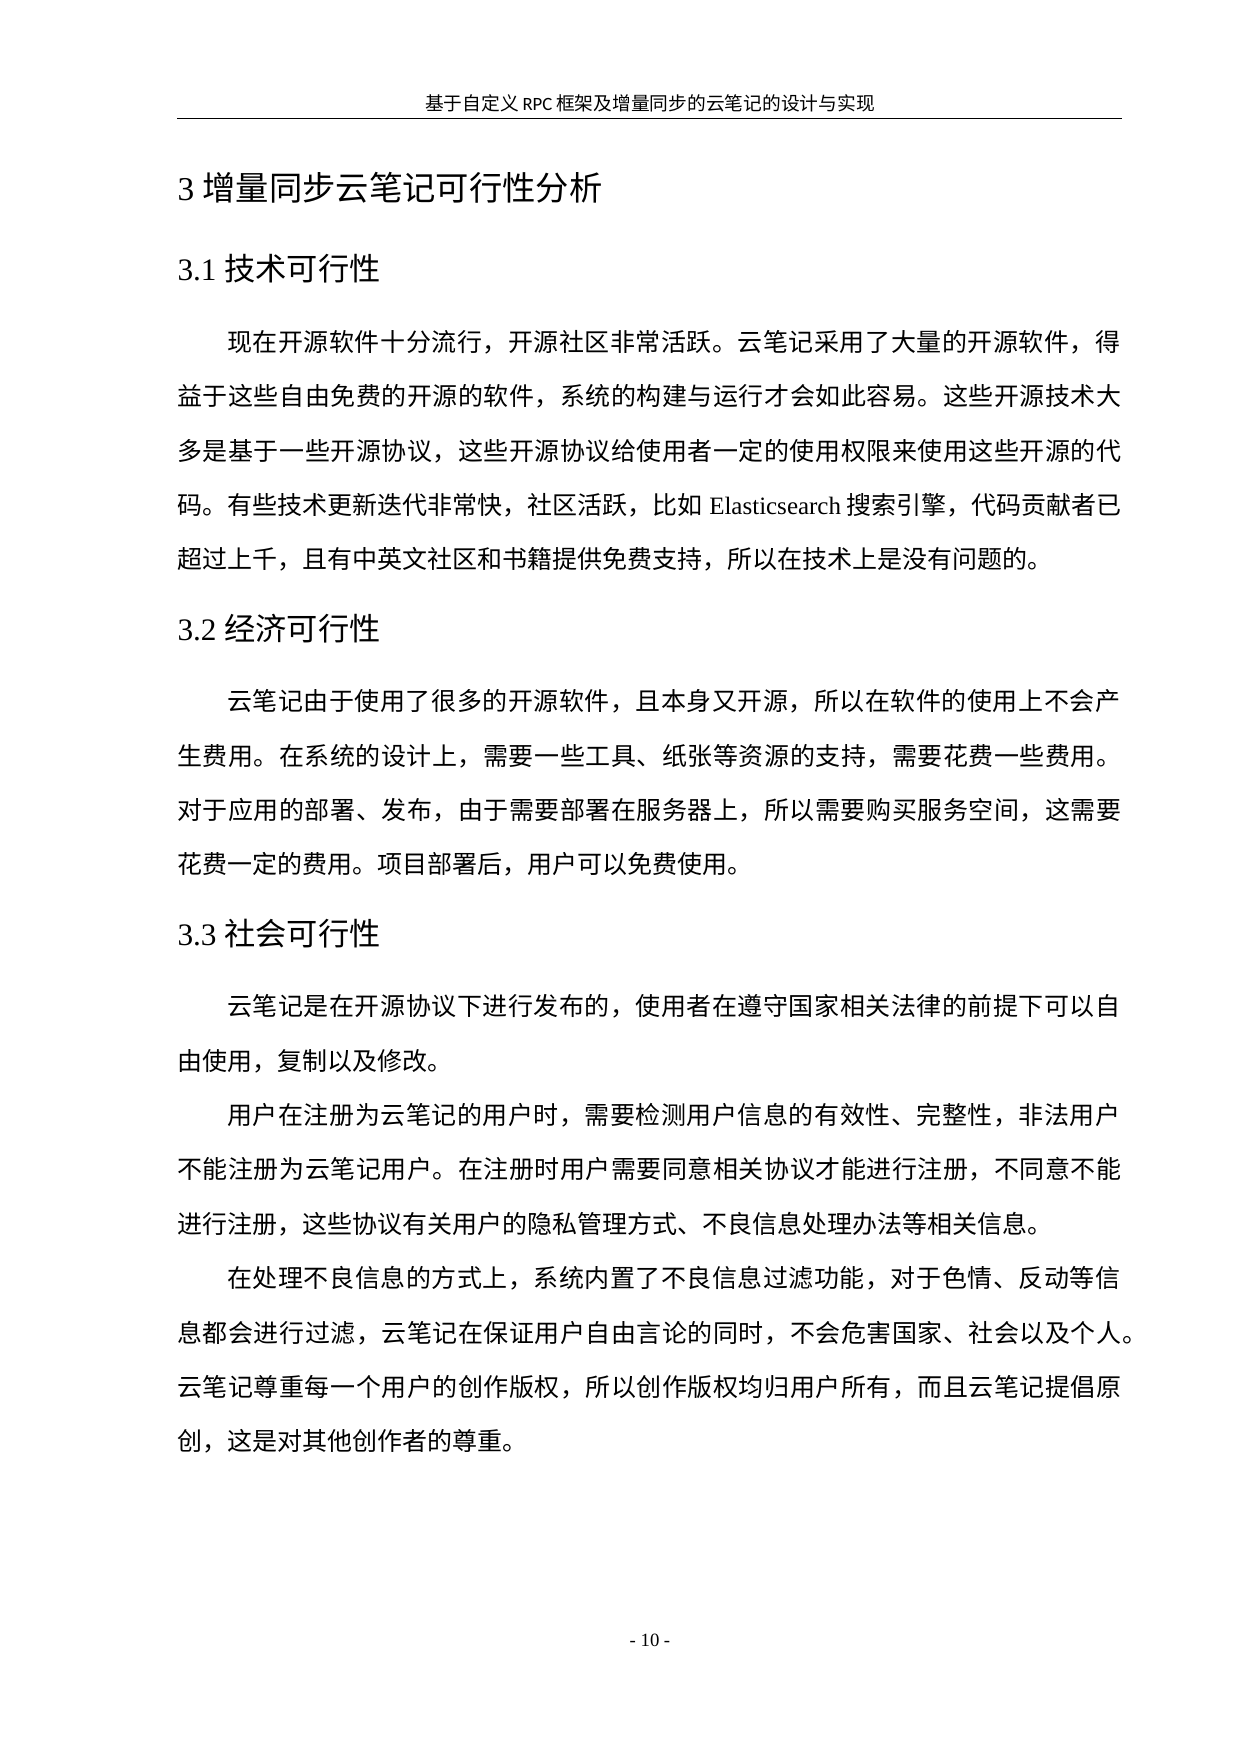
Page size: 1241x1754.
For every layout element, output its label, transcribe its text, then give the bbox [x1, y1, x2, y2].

text 云笔记由于使用了很多的开源软件，且本身又开源，所以在软件的使用上不会产生费用。在系统的设计上，需要一些工具、纸张等资源的支持，需要花费一些费用。对于应用的部署、发布，由于需要部署在服务器上，所以需要购买服务空间，这需要花费一定的费用。项目部署后，用户可以免费使用。 [177, 682, 1122, 881]
subtitle 3.3 社会可行性 [177, 899, 1122, 964]
subtitle 3.2 经济可行性 [177, 594, 1122, 659]
text 云笔记是在开源协议下进行发布的，使用者在遵守国家相关法律的前提下可以自由使用，复制以及修改。 [177, 987, 1122, 1077]
text 现在开源软件十分流行，开源社区非常活跃。云笔记采用了大量的开源软件，得益于这些自由免费的开源的软件，系统的构建与运行才会如此容易。这些开源技术大多是基于一些开源协议，这些开源协议给使用者一定的使用权限来使用这些开源的代码。有些技术更新迭代非常快，社区活跃，比如Elasticsearch搜索引擎，代码贡献者已超过上千，且有中英文社区和书籍提供免费支持，所以在技术上是没有问题的。 [177, 322, 1122, 576]
text 在处理不良信息的方式上，系统内置了不良信息过滤功能，对于色情、反动等信息都会进行过滤，云笔记在保证用户自由言论的同时，不会危害国家、社会以及个人。云笔记尊重每一个用户的创作版权，所以创作版权均归用户所有，而且云笔记提倡原创，这是对其他创作者的尊重。 [177, 1259, 1122, 1458]
subtitle 3 增量同步云笔记可行性分析 [177, 162, 1122, 210]
text 用户在注册为云笔记的用户时，需要检测用户信息的有效性、完整性，非法用户不能注册为云笔记用户。在注册时用户需要同意相关协议才能进行注册，不同意不能进行注册，这些协议有关用户的隐私管理方式、不良信息处理办法等相关信息。 [177, 1096, 1122, 1241]
subtitle 3.1 技术可行性 [177, 234, 1122, 299]
